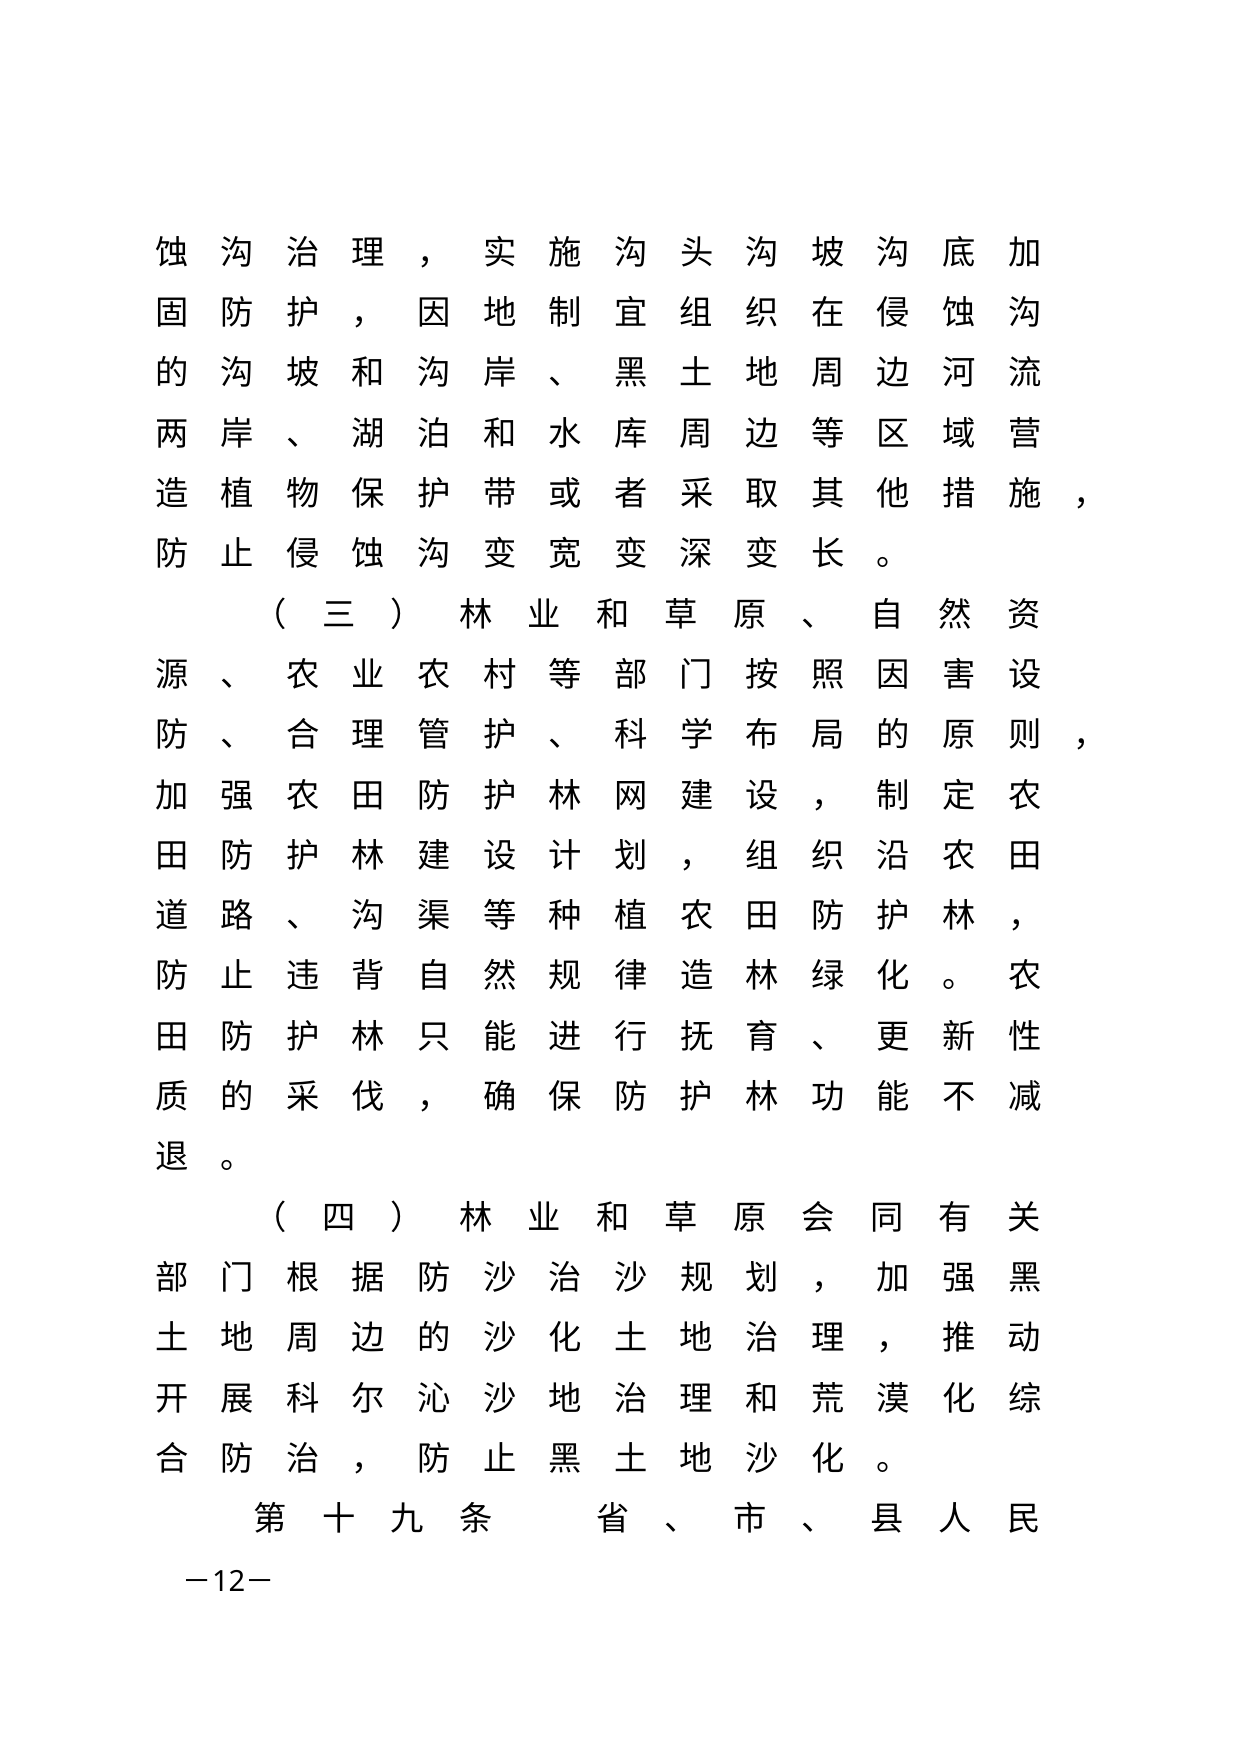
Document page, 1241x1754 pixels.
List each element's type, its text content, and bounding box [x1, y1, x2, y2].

text 第十九条 省、市、县人民政府应当加强黑土地周边环境治理，组织有关部门开展黑土地生态保护和黑土地周边林地、草原、湿地的保护修复，推动荒山荒坡治理，提升自然生态系统涵养水源、保持水土、防风固沙、维护生物多样性等生态功能，维持有利于黑土地保护的自然生态环境。 [155, 1486, 1073, 1546]
text （二）水行政等部门根据水土保持规划，以小流域为单元，实施水土流失综合治理，加强水土保持工程建设及管护，开展侵蚀沟治理，实施沟头沟坡沟底加固防护，因地制宜组织在侵蚀沟的沟坡和沟岸、黑土地周边河流两岸、湖泊和水库周边等区域营造植物保护带或者采取其他措施，防止侵蚀沟变宽变深变长。 [155, 219, 1073, 581]
text （四）林业和草原会同有关部门根据防沙治沙规划，加强黑土地周边的沙化土地治理，推动开展科尔沁沙地治理和荒漠化综合防治，防止黑土地沙化。 [155, 1184, 1073, 1486]
text （三）林业和草原、自然资源、农业农村等部门按照因害设防、合理管护、科学布局的原则，加强农田防护林网建设，制定农田防护林建设计划，组织沿农田道路、沟渠等种植农田防护林，防止违背自然规律造林绿化。农田防护林只能进行抚育、更新性质的采伐，确保防护林功能不减退。 [155, 581, 1073, 1184]
